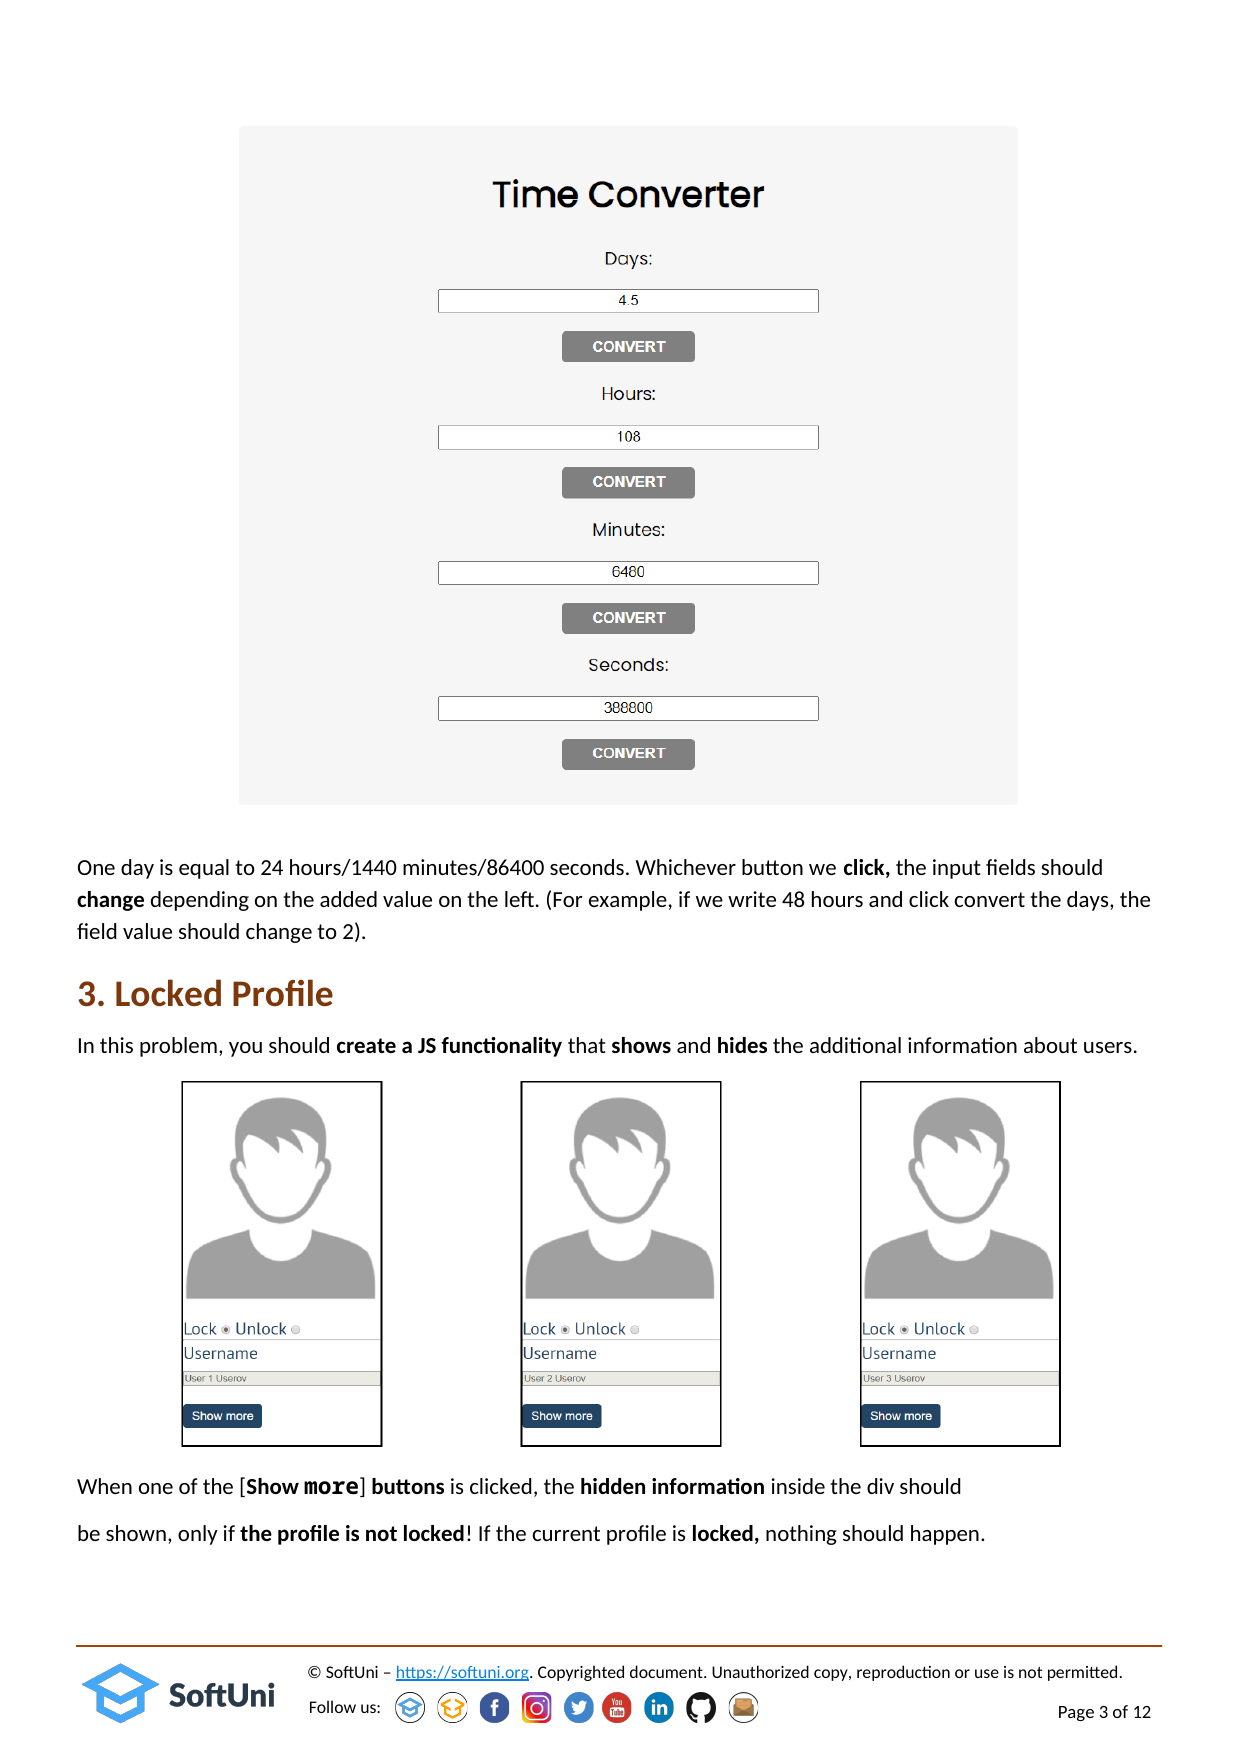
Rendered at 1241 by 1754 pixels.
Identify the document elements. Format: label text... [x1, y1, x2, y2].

subtitle Locked Profile [77, 970, 1163, 1016]
picture [665, 1714, 674, 1723]
picture [644, 1692, 653, 1701]
picture [602, 1692, 632, 1723]
picture [395, 1692, 425, 1723]
picture [644, 1714, 653, 1723]
picture [522, 1692, 552, 1723]
picture [564, 1692, 594, 1723]
picture [658, 1705, 667, 1714]
text In this problem, you should create a JS functionality that shows and hides the additional information about users. [77, 1031, 1163, 1059]
picture [75, 1658, 281, 1729]
picture [686, 1692, 716, 1723]
text One day is equal to 24 hours/1440 minutes/86400 seconds. Whichever button we click, the input fields should change depending on the added value on the left. (For example, if we write 48 hours and click convert the days, the field value should change to 2). [77, 853, 1163, 945]
picture [479, 1692, 510, 1723]
picture [169, 1076, 1071, 1454]
text be shown, only if the profile is not locked! If the current profile is locked, nothing should happen. [77, 1519, 1163, 1547]
picture [728, 1692, 759, 1723]
picture [142, 95, 1098, 837]
text When one of the [Show more] buttons is clicked, the hidden information inside the div should [77, 1470, 1163, 1502]
picture [665, 1692, 674, 1701]
picture [437, 1692, 468, 1723]
